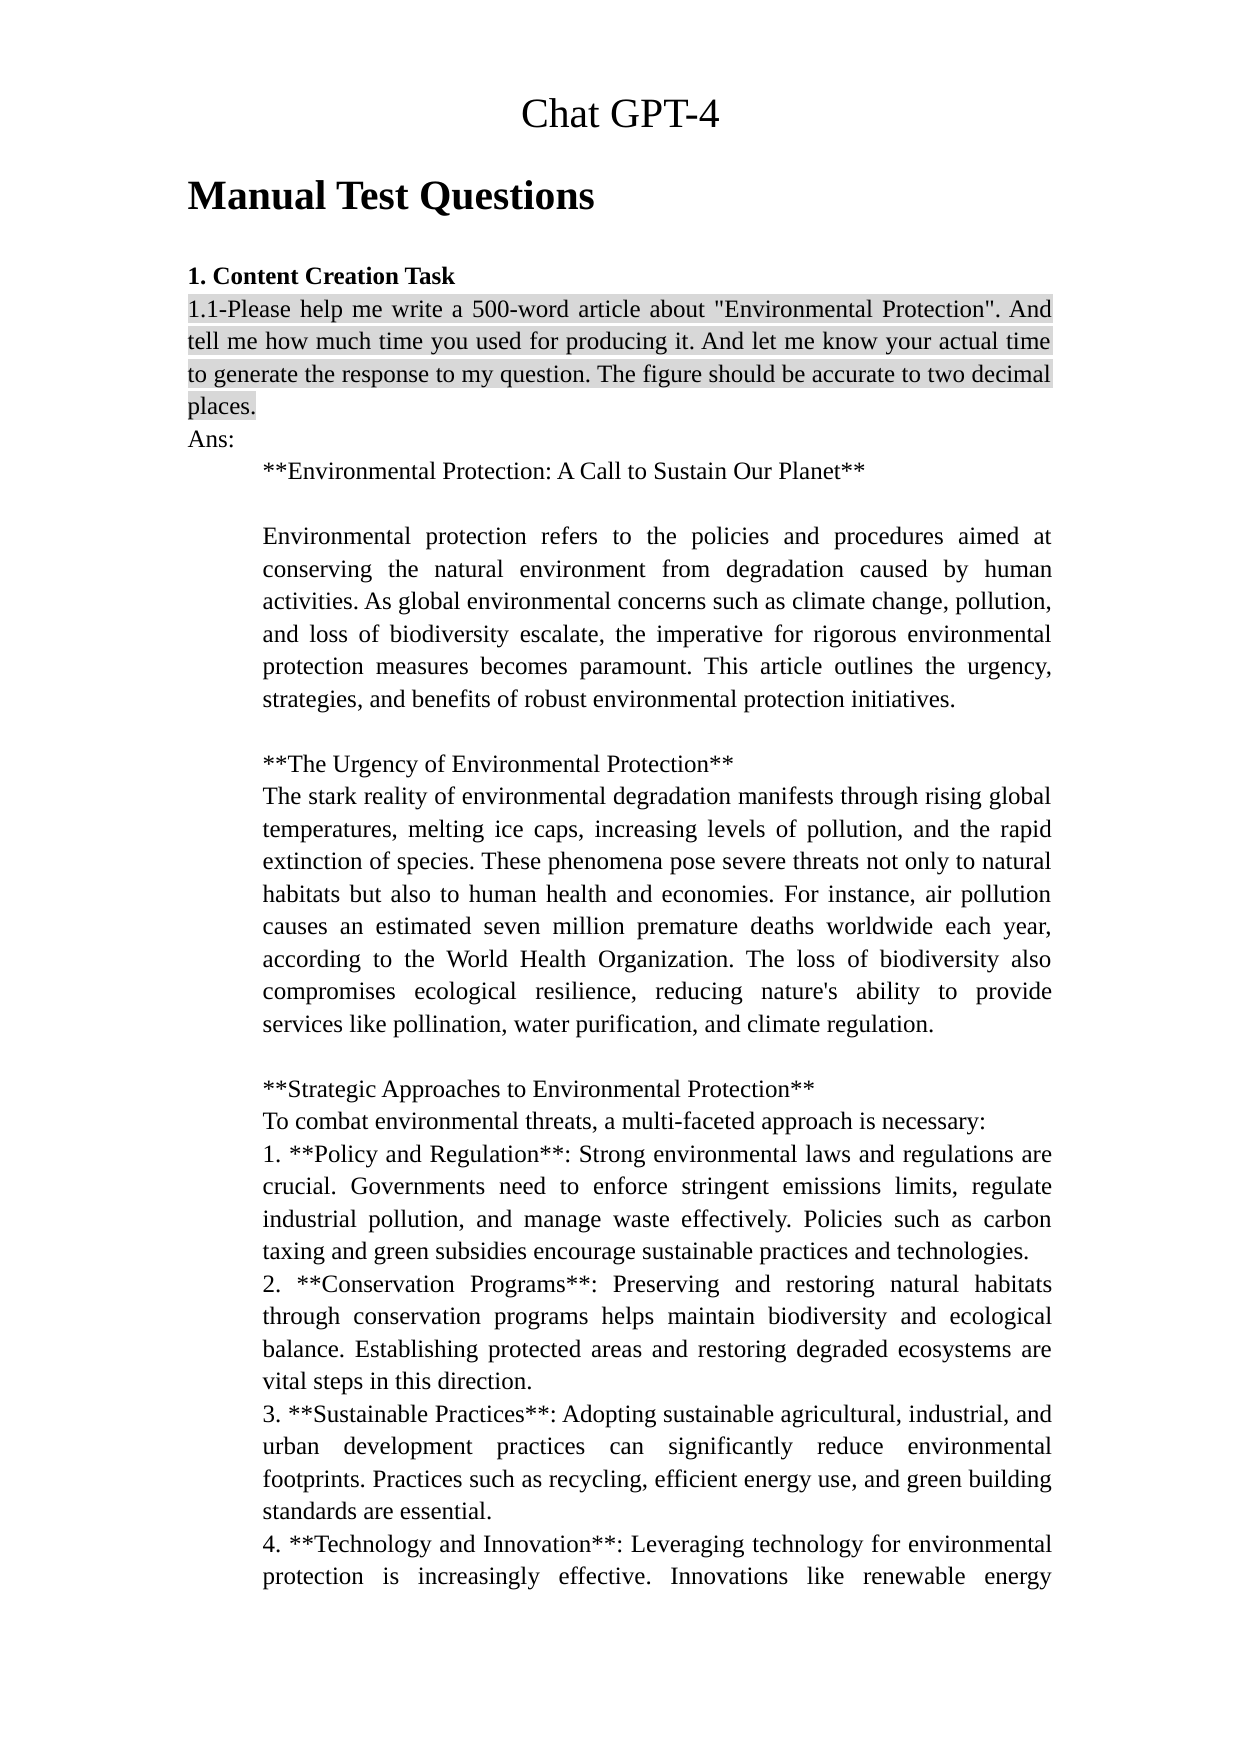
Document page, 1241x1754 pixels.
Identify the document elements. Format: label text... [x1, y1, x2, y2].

list The stark reality of environmental degradation manifests through rising global temperatures, melting ice caps, increasing levels of pollution, and the rapid extinction of species. These phenomena pose severe threats not only to natural habitats but also to human health and economies. For instance, air pollution causes an estimated seven million premature deaths worldwide each year, according to the World Health Organization. The loss of biodiversity also compromises ecological resilience, reducing nature's ability to provide services like pollination, water purification, and climate regulation. [262, 779, 1053, 1039]
list 2. **Conservation Programs**: Preserving and restoring natural habitats through conservation programs helps maintain biodiversity and ecological balance. Establishing protected areas and restoring degraded ecosystems are vital steps in this direction. [262, 1267, 1053, 1397]
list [262, 1527, 1053, 1592]
list Environmental protection refers to the policies and procedures aimed at conserving the natural environment from degradation caused by human activities. As global environmental concerns such as climate change, pollution, and loss of biodiversity escalate, the imperative for rigorous environmental protection measures becomes paramount. This article outlines the urgency, strategies, and benefits of robust environmental protection initiatives. [262, 519, 1053, 714]
text 1.1-Please help me write a 500-word article about "Environmental Protection". And tell me how much time you used for producing it. And let me know your actual time to generate the response to my question. The figure should be accurate to two decimal places. [187, 372, 1053, 422]
list To combat environmental threats, a multi-faceted approach is necessary: [262, 1104, 1053, 1137]
text 1. Content Creation Task [187, 259, 1053, 292]
text Manual Test Questions [187, 162, 1053, 227]
list Ans: [187, 422, 1053, 454]
list **Strategic Approaches to Environmental Protection** [262, 1072, 1053, 1104]
text 1.1-Please help me write a 500-word article about "Environmental Protection". And tell me how much time you used for producing it. And let me know your actual time to generate the response to my question. The figure should be accurate to two decimal places. [187, 339, 1053, 371]
list **Environmental Protection: A Call to Sustain Our Planet** [262, 454, 1053, 487]
list 1. **Policy and Regulation**: Strong environmental laws and regulations are crucial. Governments need to enforce stringent emissions limits, regulate industrial pollution, and manage waste effectively. Policies such as carbon taxing and green subsidies encourage sustainable practices and technologies. [262, 1137, 1053, 1267]
list 3. **Sustainable Practices**: Adopting sustainable agricultural, industrial, and urban development practices can significantly reduce environmental footprints. Practices such as recycling, efficient energy use, and green building standards are essential. [262, 1397, 1053, 1527]
text 1.1-Please help me write a 500-word article about "Environmental Protection". And tell me how much time you used for producing it. And let me know your actual time to generate the response to my question. The figure should be accurate to two decimal places. [187, 292, 1053, 338]
list **The Urgency of Environmental Protection** [262, 747, 1053, 779]
